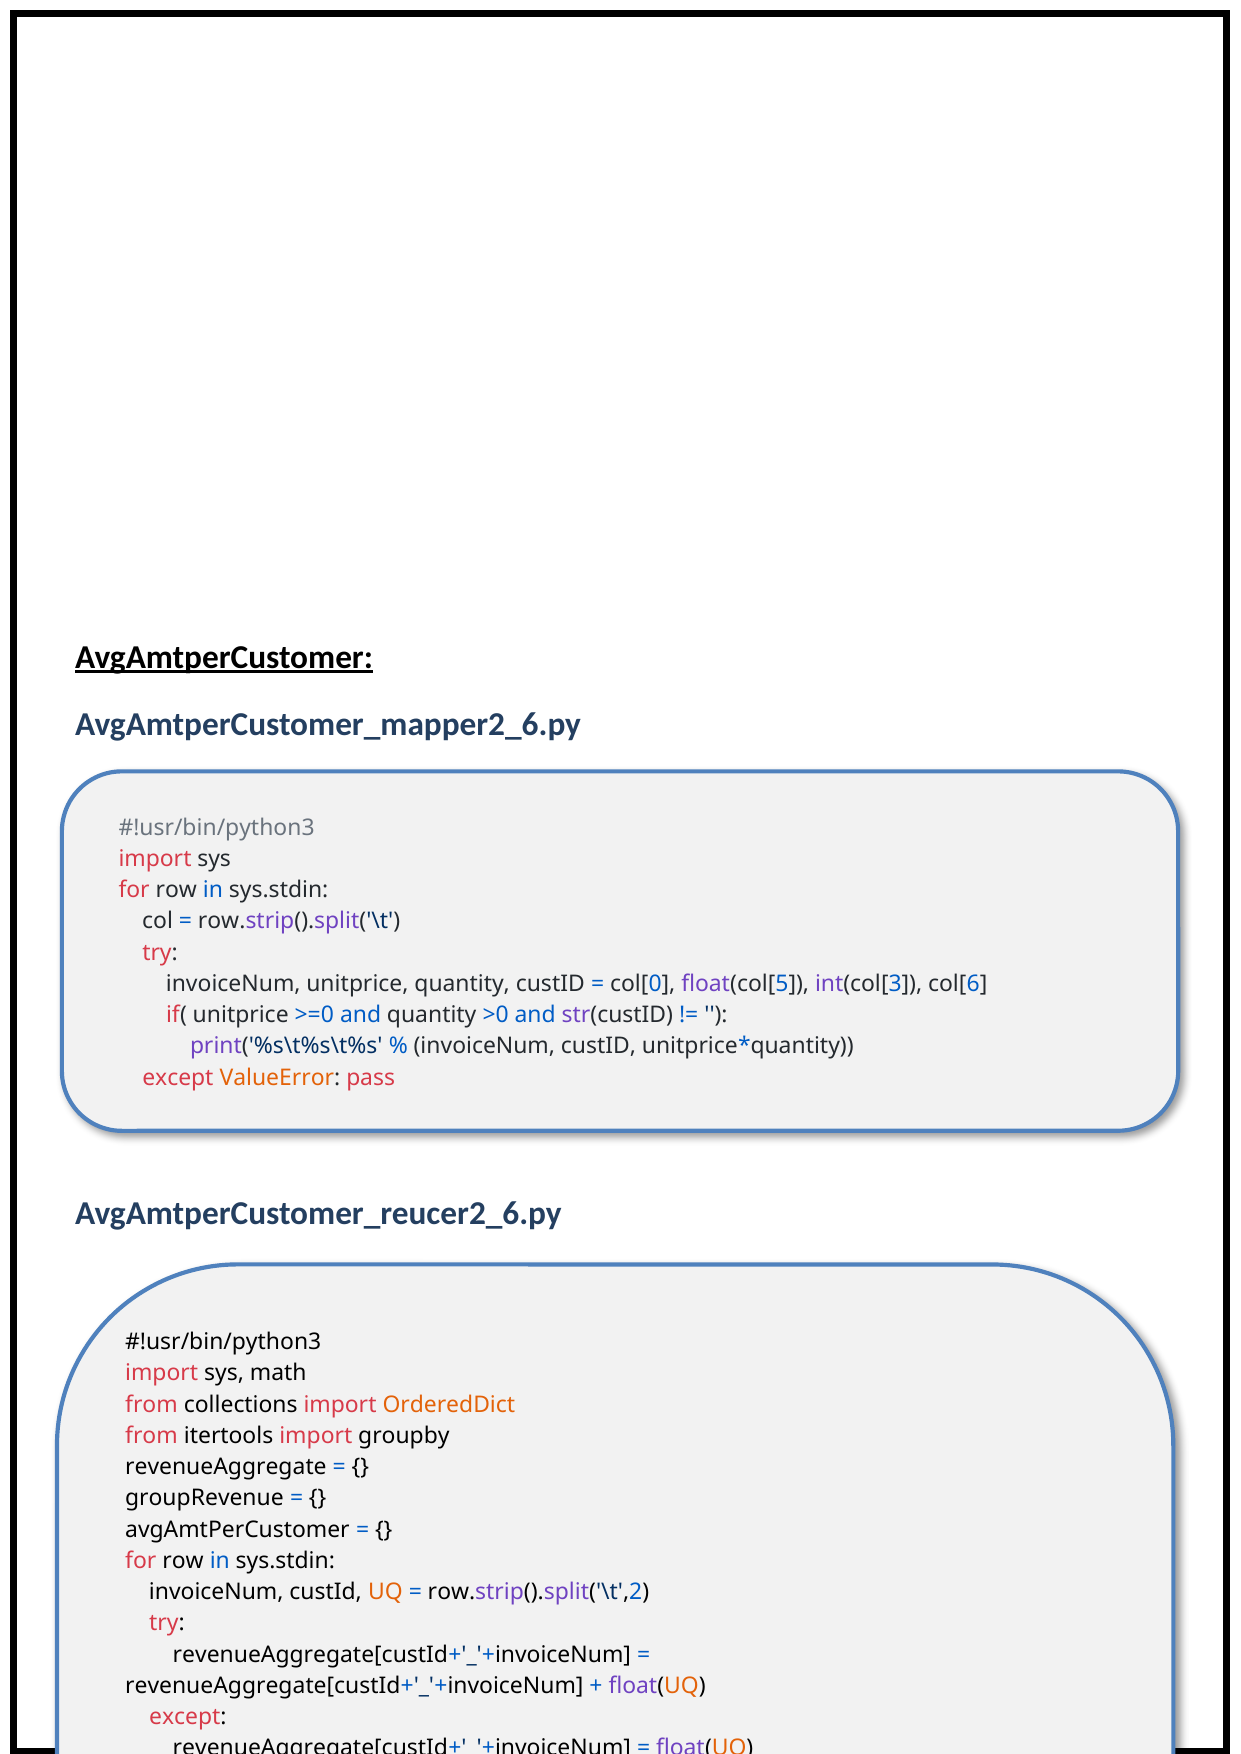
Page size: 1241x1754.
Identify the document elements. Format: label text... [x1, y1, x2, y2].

subtitle AvgAmtperCustomer_mapper2_6.py [75, 703, 1165, 744]
subtitle AvgAmtperCustomer: [75, 636, 1165, 676]
subtitle AvgAmtperCustomer_reucer2_6.py [75, 1192, 1165, 1233]
